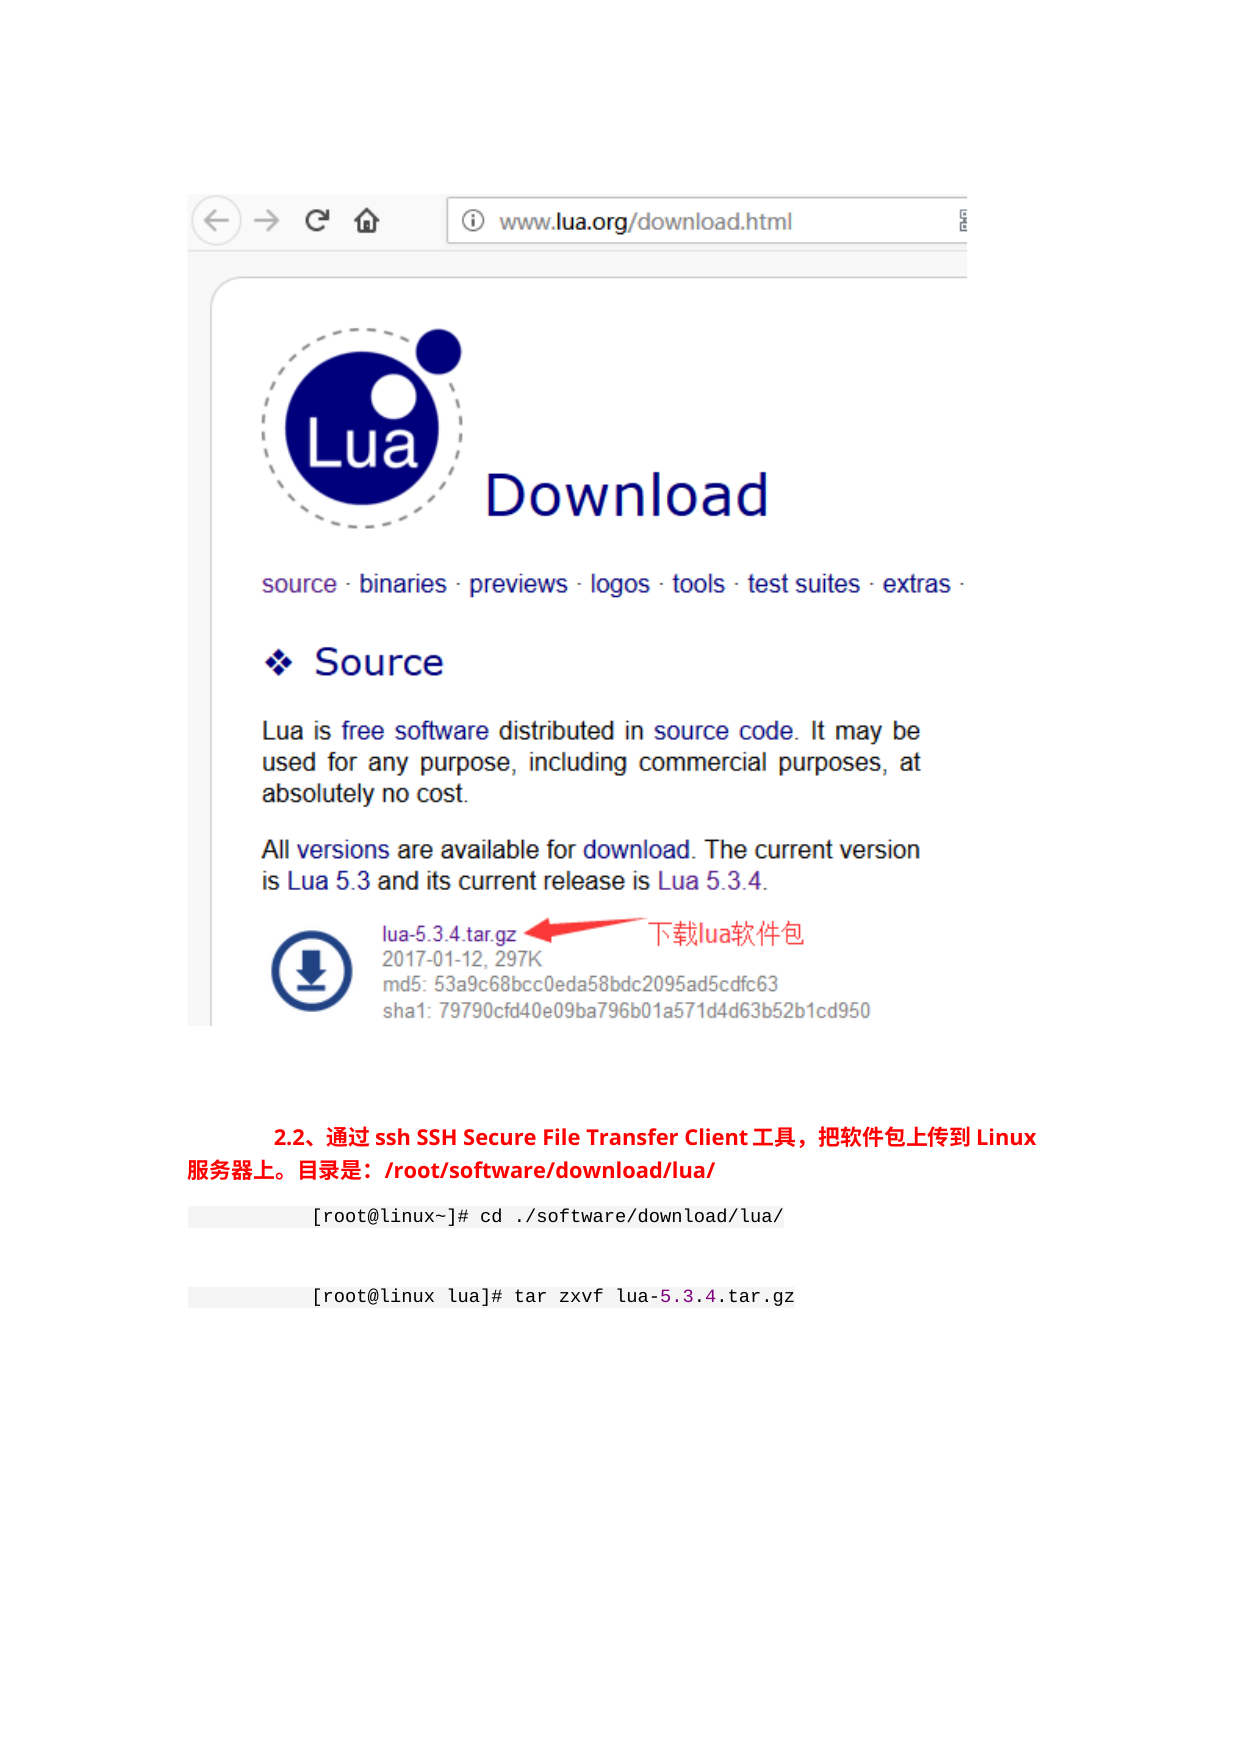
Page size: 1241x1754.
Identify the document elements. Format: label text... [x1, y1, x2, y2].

text [root@linux lua]# tar zxvf lua-5.3.4.tar.gz [187, 1282, 1053, 1314]
text 2.2、通过ssh SSH Secure File Transfer Client工具，把软件包上传到Linux服务器上。目录是：/root/software/download/lua/ [187, 1055, 1053, 1185]
text [root@linux~]# cd ./software/download/lua/ [187, 1201, 1053, 1233]
picture [187, 194, 968, 1026]
